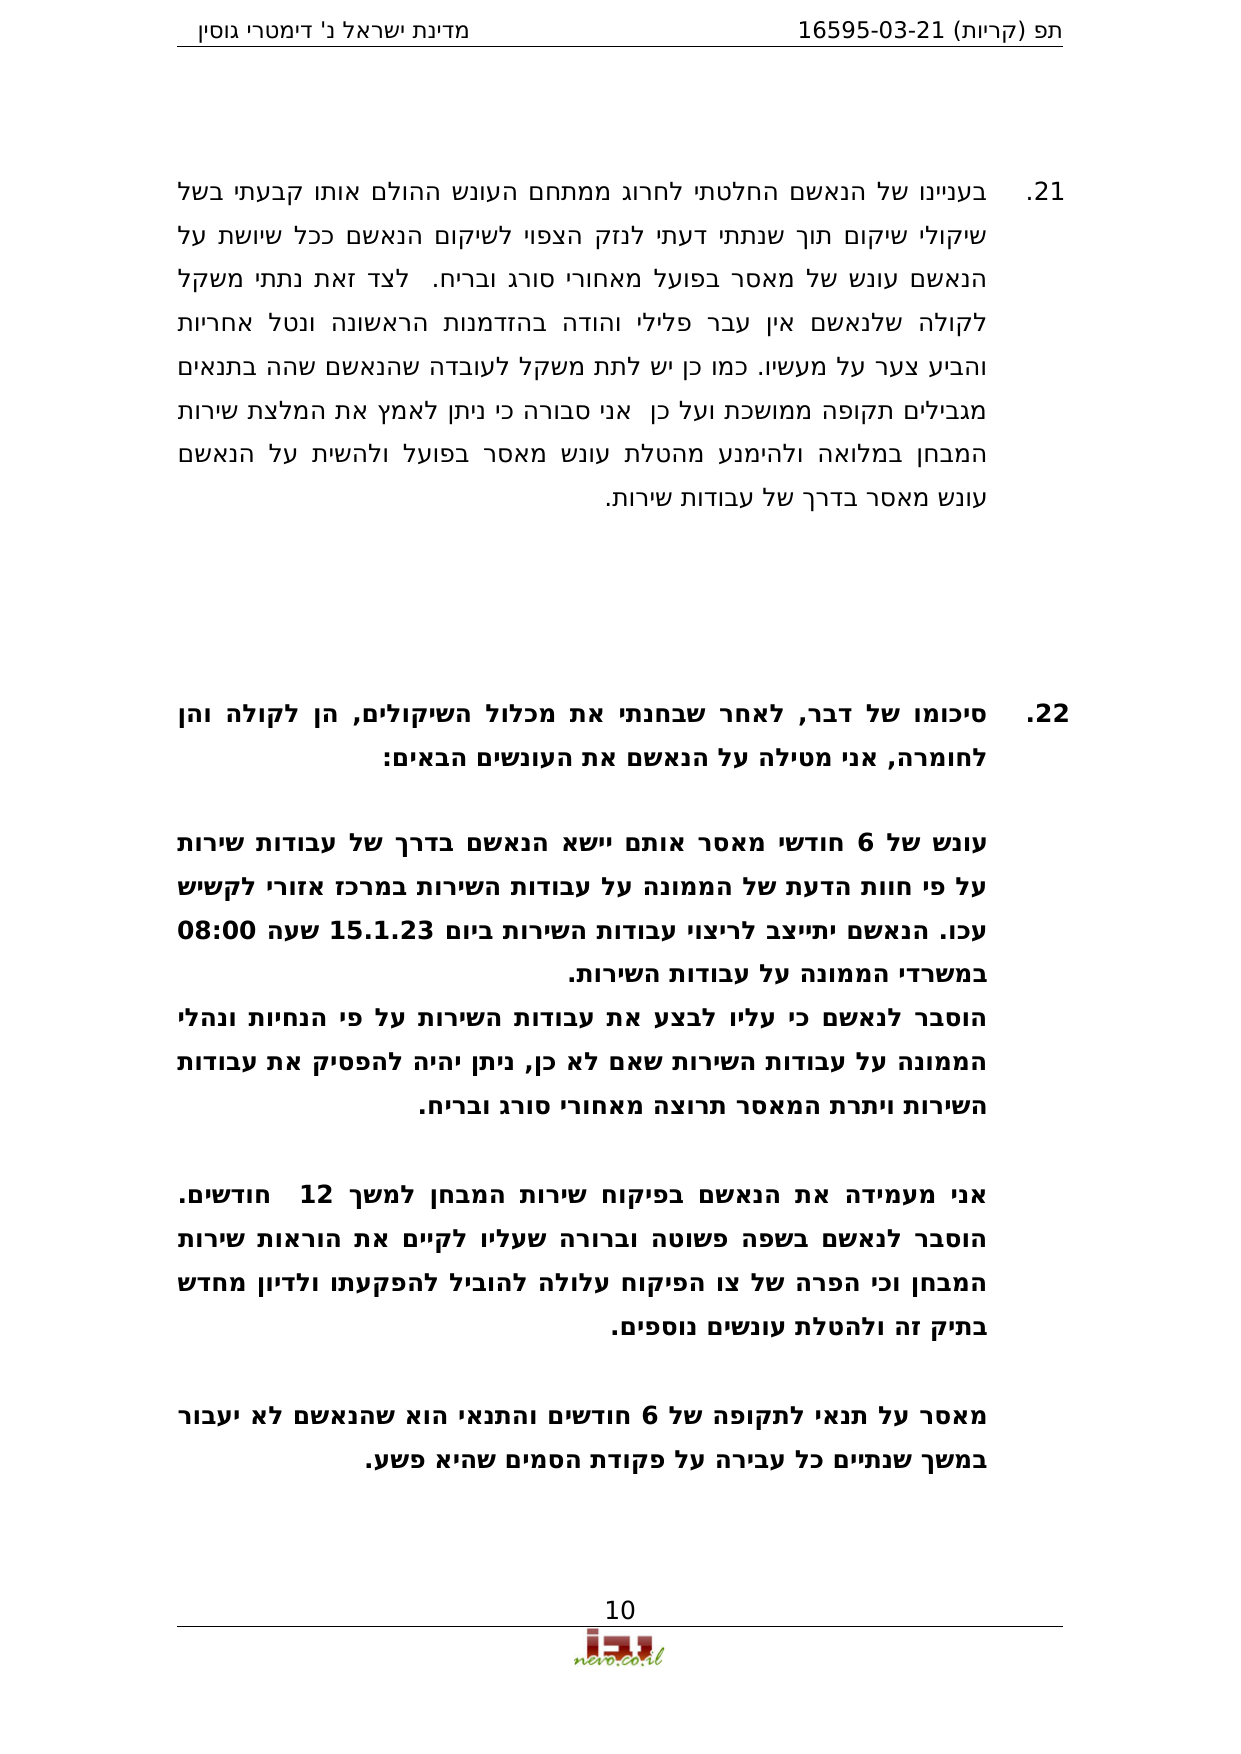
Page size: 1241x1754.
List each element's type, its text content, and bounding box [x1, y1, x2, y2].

text עונש של 6 חודשי מאסר אותם יישא הנאשם בדרך של עבודות שירות על פי חוות הדעת של הממונה על עבודות השירות במרכז אזורי לקשיש עכו. הנאשם יתייצב לריצוי עבודות השירות ביום 15.1.23 שעה 08:00 במשרדי הממונה על עבודות השירות. [177, 828, 988, 989]
list הוסבר לנאשם כי עליו לבצע את עבודות השירות על פי הנחיות ונהלי הממונה על עבודות השירות שאם לא כן, ניתן יהיה להפסיק את עבודות השירות ויתרת המאסר תרוצה מאחורי סורג ובריח. [177, 1003, 988, 1120]
text אני מעמידה את הנאשם בפיקוח שירות המבחן למשך 12 חודשים. הוסבר לנאשם בשפה פשוטה וברורה שעליו לקיים את הוראות שירות המבחן וכי הפרה של צו הפיקוח עלולה להוביל להפקעתו ולדיון מחדש בתיק זה ולהטלת עונשים נוספים. [177, 1180, 988, 1341]
picture [574, 1628, 666, 1667]
list סיכומו של דבר, לאחר שבחנתי את מכלול השיקולים, הן לקולה והן לחומרה, אני מטילה על הנאשם את העונשים הבאים: [177, 700, 1026, 773]
list בעניינו של הנאשם החלטתי לחרוג ממתחם העונש ההולם אותו קבעתי בשל שיקולי שיקום תוך שנתתי דעתי לנזק הצפוי לשיקום הנאשם ככל שיושת על הנאשם עונש של מאסר בפועל מאחורי סורג ובריח. לצד זאת נתתי משקל לקולה שלנאשם אין עבר פלילי והודה בהזדמנות הראשונה ונטל אחריות והביע צער על מעשיו. כמו כן יש לתת משקל לעובדה שהנאשם שהה בתנאים מגבילים תקופה ממושכת ועל כן אני סבורה כי ניתן לאמץ את המלצת שירות המבחן במלואה ולהימנע מהטלת עונש מאסר בפועל ולהשית על הנאשם עונש מאסר בדרך של עבודות שירות. [177, 177, 1026, 513]
text מאסר על תנאי לתקופה של 6 חודשים והתנאי הוא שהנאשם לא יעבור במשך שנתיים כל עבירה על פקודת הסמים שהיא פשע. [177, 1401, 988, 1474]
